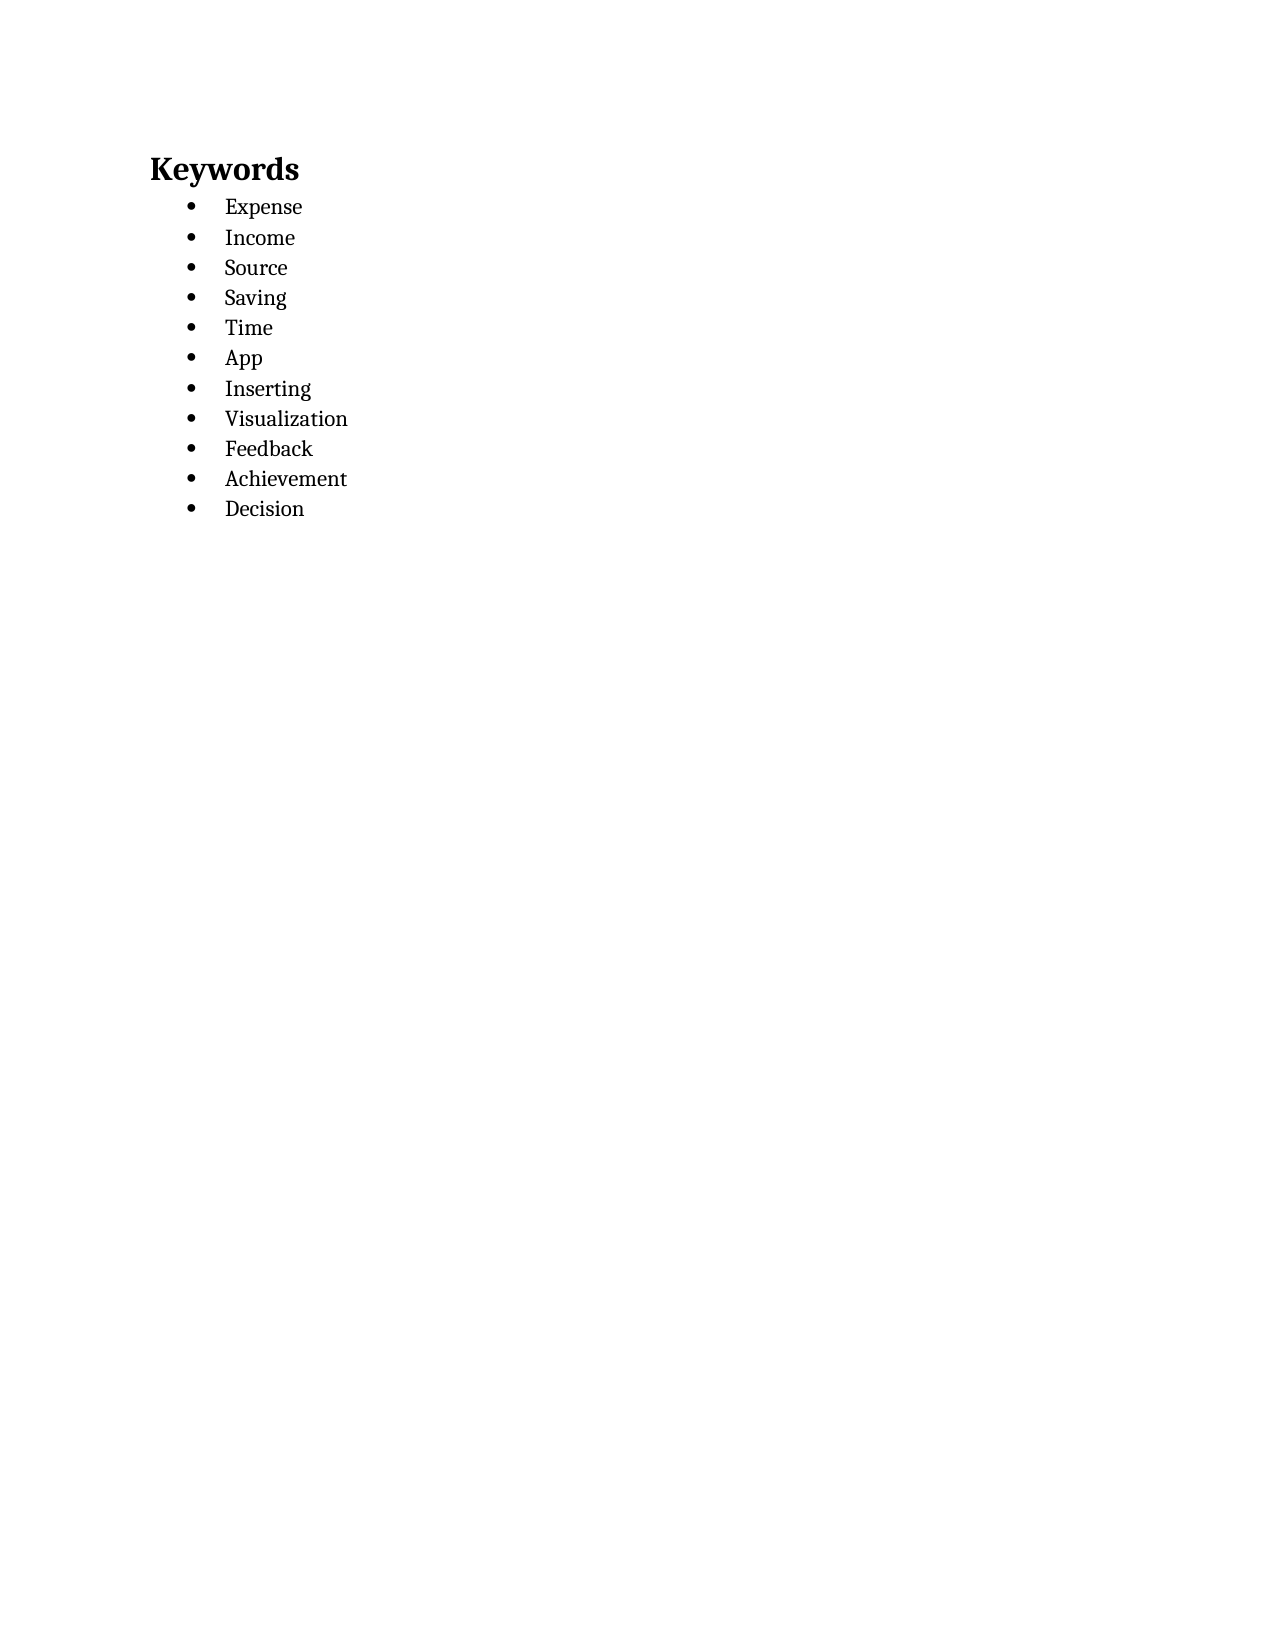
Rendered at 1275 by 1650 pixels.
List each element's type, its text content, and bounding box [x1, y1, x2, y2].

list Income [187, 224, 1125, 251]
list Source [187, 254, 1125, 281]
list Decision [187, 496, 1125, 522]
list Saving [187, 285, 1125, 311]
list App [187, 345, 1125, 371]
list Expense [187, 194, 1125, 220]
list Inserting [187, 375, 1125, 402]
subtitle Keywords [150, 150, 1125, 188]
list Visualization [187, 406, 1125, 432]
list Time [187, 315, 1125, 341]
list Feedback [187, 436, 1125, 462]
list Achievement [187, 466, 1125, 492]
